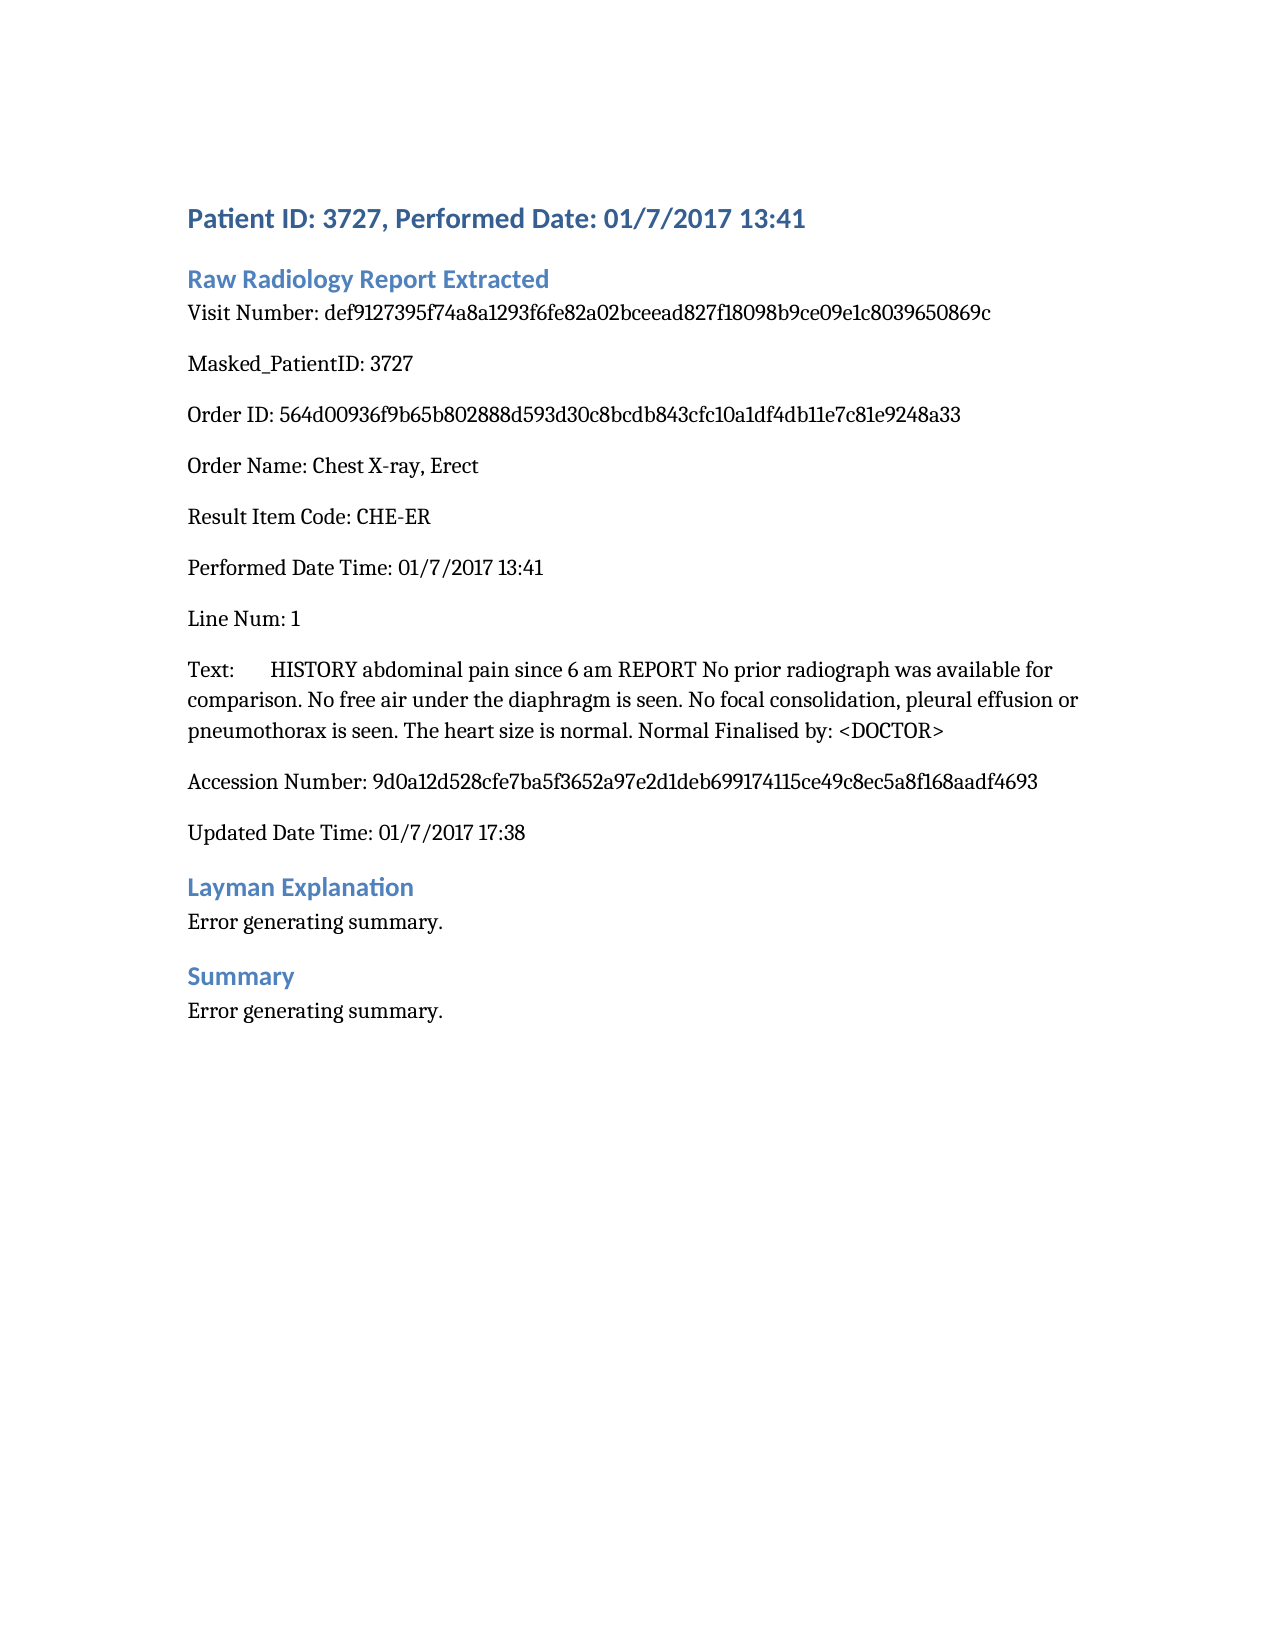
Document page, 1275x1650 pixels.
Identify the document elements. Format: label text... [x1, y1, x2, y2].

text Accession Number: 9d0a12d528cfe7ba5f3652a97e2d1deb699174115ce49c8ec5a8f168aadf4693 [187, 768, 1087, 795]
text Updated Date Time: 01/7/2017 17:38 [187, 819, 1087, 846]
subtitle Raw Radiology Report Extracted [187, 262, 1087, 295]
text Order Name: Chest X-ray, Erect [187, 453, 1087, 479]
text Text: HISTORY abdominal pain since 6 am REPORT No prior radiograph was available for comparison. No free air under the diaphragm is seen. No focal consolidation, pleural effusion or pneumothorax is seen. The heart size is normal. Normal Finalised by: <DOCTOR> [187, 657, 1087, 744]
text Result Item Code: CHE-ER [187, 504, 1087, 530]
text Error generating summary. [187, 997, 1087, 1024]
subtitle Patient ID: 3727, Performed Date: 01/7/2017 13:41 [187, 200, 1087, 236]
text Order ID: 564d00936f9b65b802888d593d30c8bcdb843cfc10a1df4db11e7c81e9248a33 [187, 402, 1087, 428]
text Line Num: 1 [187, 606, 1087, 632]
subtitle Summary [187, 959, 1087, 992]
text Masked_PatientID: 3727 [187, 351, 1087, 377]
subtitle Layman Explanation [187, 871, 1087, 903]
text Error generating summary. [187, 908, 1087, 935]
text Performed Date Time: 01/7/2017 13:41 [187, 555, 1087, 581]
text Visit Number: def9127395f74a8a1293f6fe82a02bceead827f18098b9ce09e1c8039650869c [187, 300, 1087, 326]
